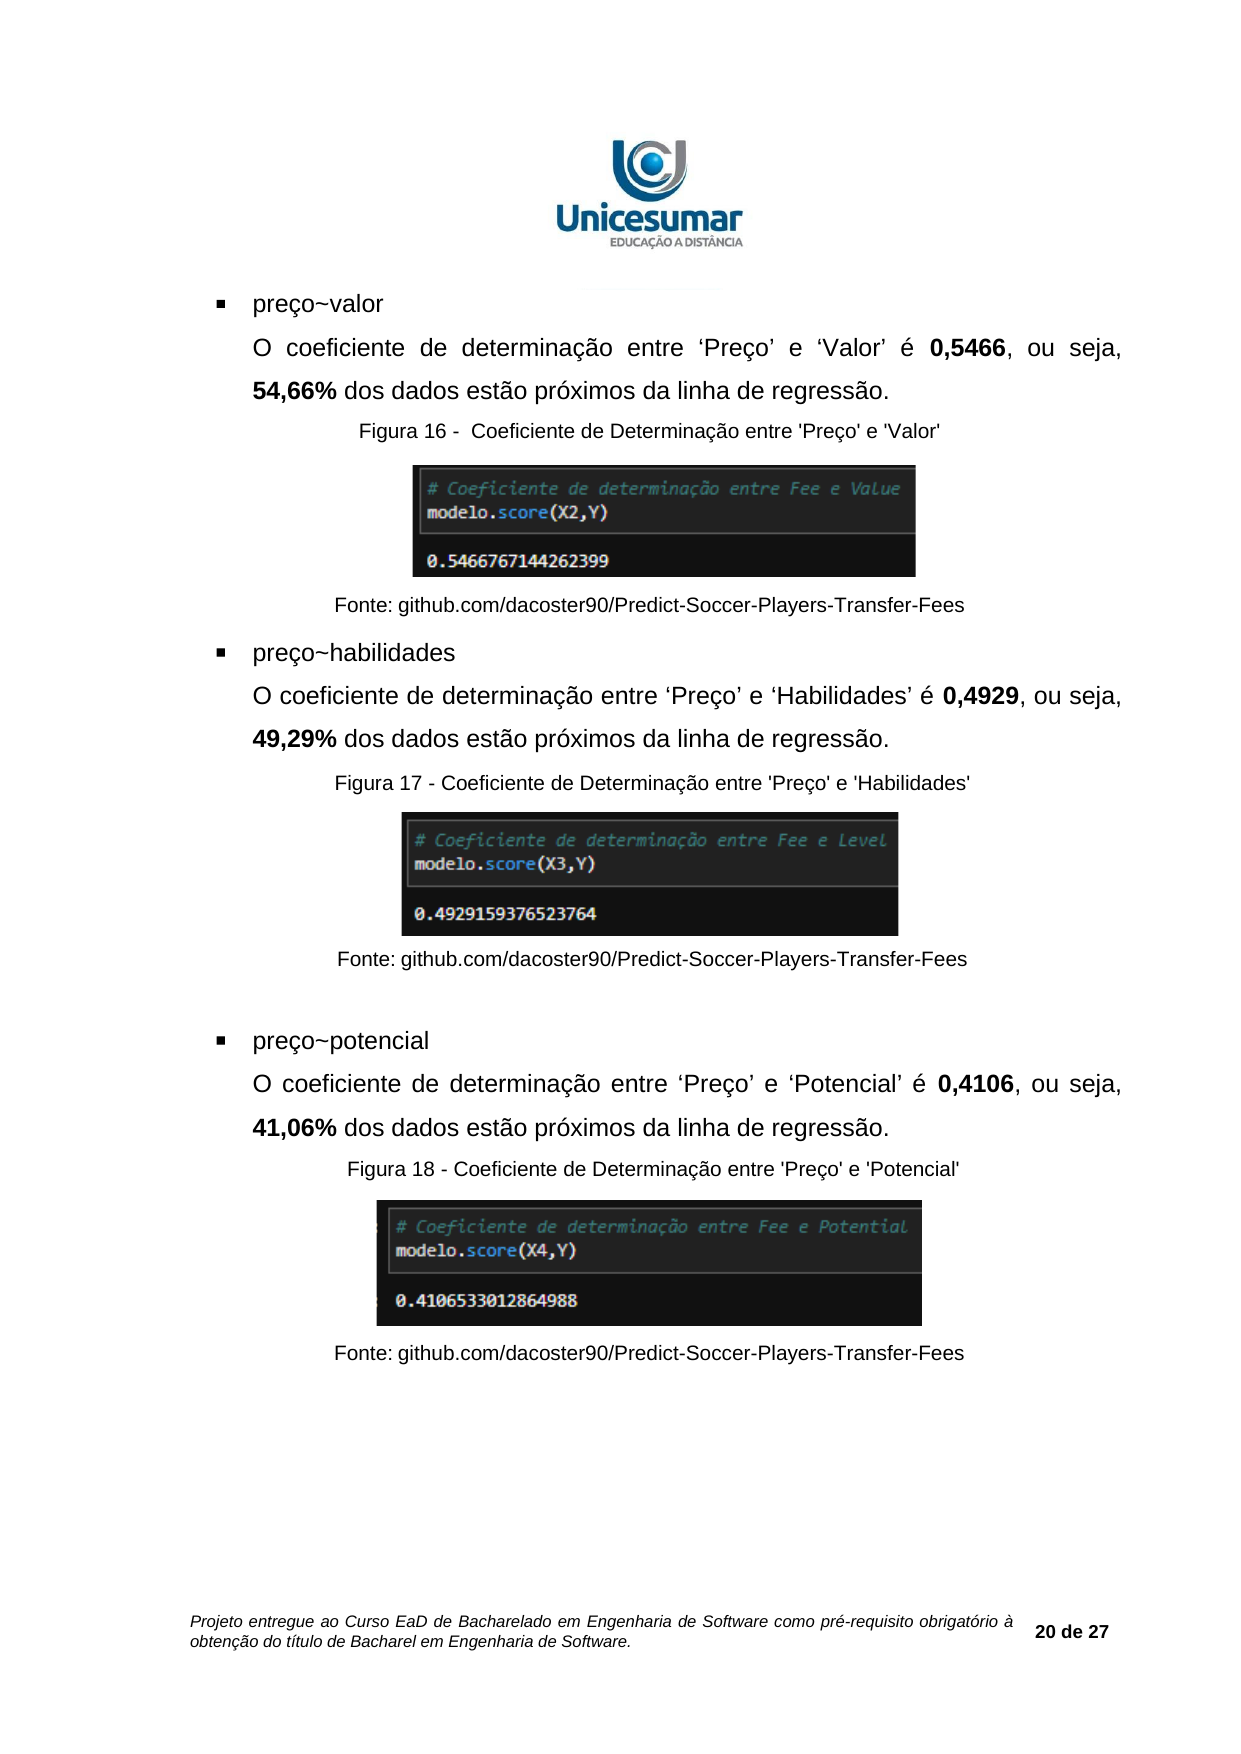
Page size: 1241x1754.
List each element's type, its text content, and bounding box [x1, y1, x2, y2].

list preço~potencial [215, 1026, 1122, 1055]
picture [528, 73, 771, 290]
text Figura 16 - Coeficiente de Determinação entre 'Preço' e 'Valor' [177, 419, 1122, 443]
list preço~habilidades [215, 638, 1122, 667]
text Fonte: github.com/dacoster90/Predict-Soccer-Players-Transfer-Fees [177, 593, 1122, 617]
picture [376, 1200, 922, 1326]
picture [401, 812, 899, 936]
picture [412, 465, 916, 577]
list O coeficiente de determinação entre ‘Preço’ e ‘Potencial’ é 0,4106, ou seja, 41,06% dos dados estão próximos da linha de regressão. [252, 1069, 1122, 1141]
list O coeficiente de determinação entre ‘Preço’ e ‘Habilidades’ é 0,4929, ou seja, 49,29% dos dados estão próximos da linha de regressão. [252, 681, 1122, 753]
list preço~valor [215, 289, 1122, 318]
list O coeficiente de determinação entre ‘Preço’ e ‘Valor’ é 0,5466, ou seja, 54,66% dos dados estão próximos da linha de regressão. [252, 333, 1122, 404]
